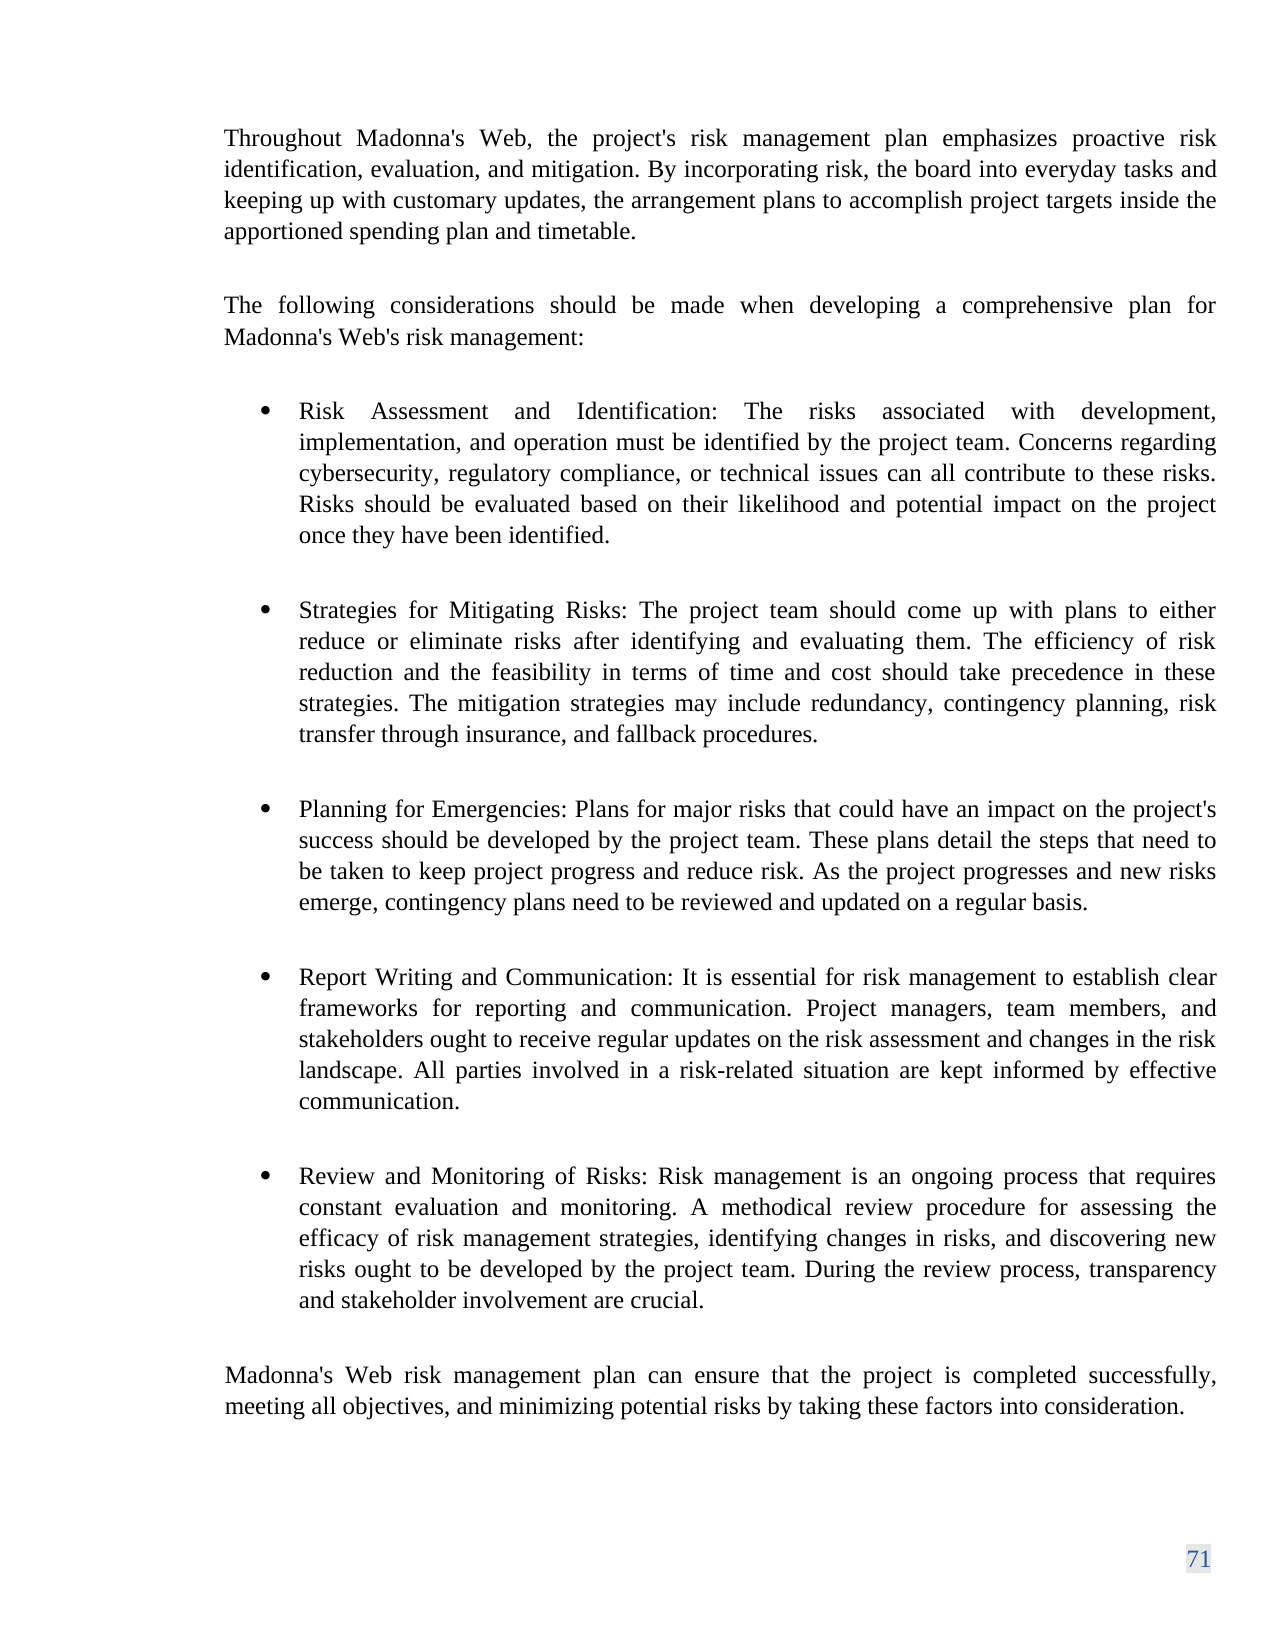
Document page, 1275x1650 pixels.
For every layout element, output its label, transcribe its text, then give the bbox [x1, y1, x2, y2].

list Strategies for Mitigating Risks: The project team should come up with plans to either reduce or eliminate risks after identifying and evaluating them. The efficiency of risk reduction and the feasibility in terms of time and cost should take precedence in these strategies. The mitigation strategies may include redundancy, contingency planning, risk transfer through insurance, and fallback procedures. [261, 595, 1218, 748]
text The following considerations should be made when developing a comprehensive plan for Madonna's Web's risk management: [223, 291, 1218, 350]
list Planning for Emergencies: Plans for major risks that could have an impact on the project's success should be developed by the project team. These plans detail the steps that need to be taken to keep project progress and reduce risk. As the project progresses and new risks emerge, contingency plans need to be reviewed and updated on a regular basis. [261, 794, 1218, 916]
text Throughout Madonna's Web, the project's risk management plan emphasizes proactive risk identification, evaluation, and mitigation. By incorporating risk, the board into everyday tasks and keeping up with customary updates, the arrangement plans to accomplish project targets inside the apportioned spending plan and timetable. [223, 123, 1218, 244]
list Risk Assessment and Identification: The risks associated with development, implementation, and operation must be identified by the project team. Concerns regarding cybersecurity, regulatory compliance, or technical issues can all contribute to these risks. Risks should be evaluated based on their likelihood and potential impact on the project once they have been identified. [261, 396, 1218, 549]
list Report Writing and Communication: It is essential for risk management to establish clear frameworks for reporting and communication. Project managers, team members, and stakeholders ought to receive regular updates on the risk assessment and changes in the risk landscape. All parties involved in a risk-related situation are kept informed by effective communication. [261, 962, 1218, 1115]
text Madonna's Web risk management plan can ensure that the project is completed successfully, meeting all objectives, and minimizing potential risks by taking these factors into consideration. [224, 1360, 1218, 1420]
list Review and Monitoring of Risks: Risk management is an ongoing process that requires constant evaluation and monitoring. A methodical review procedure for assessing the efficacy of risk management strategies, identifying changes in risks, and discovering new risks ought to be developed by the project team. During the review process, transparency and stakeholder involvement are crucial. [261, 1161, 1218, 1314]
